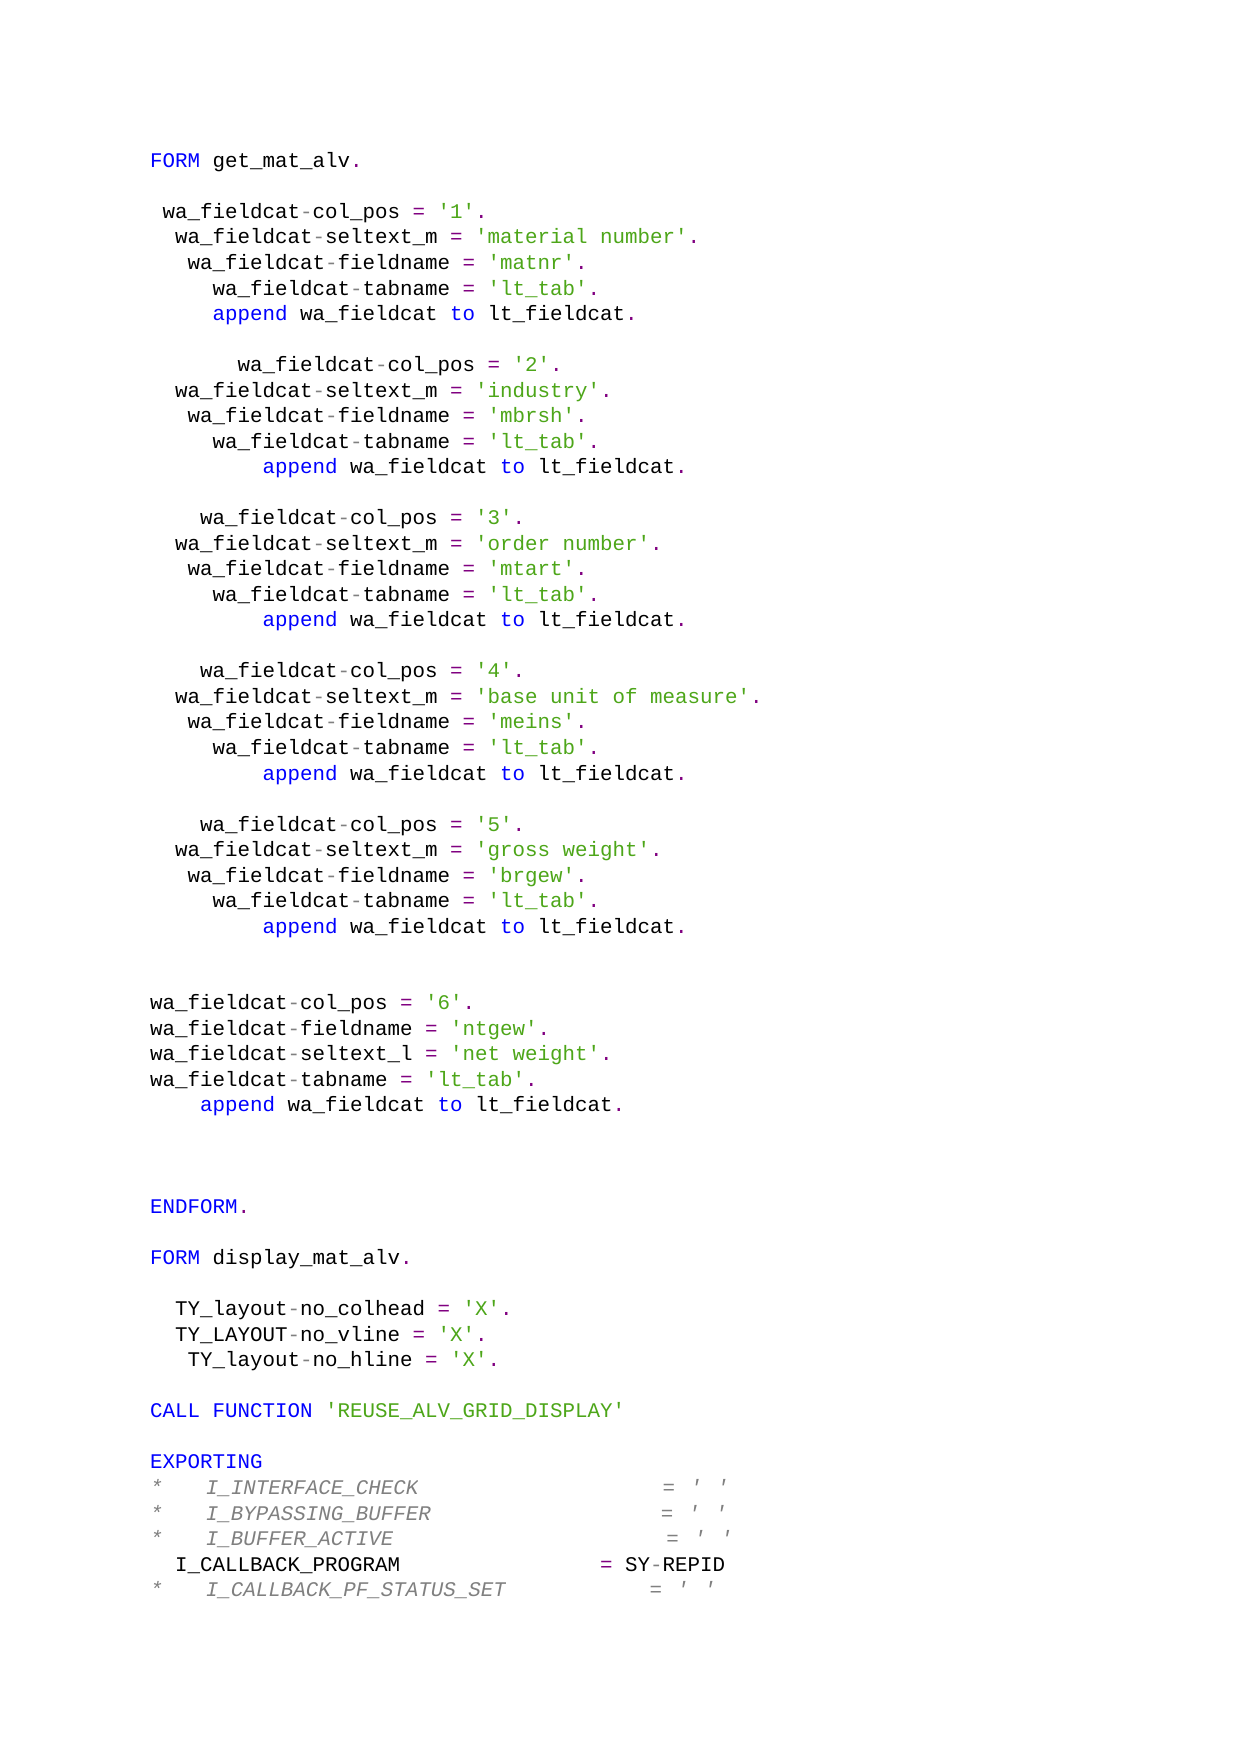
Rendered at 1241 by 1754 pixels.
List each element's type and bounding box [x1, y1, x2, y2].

text [150, 150, 1090, 1603]
